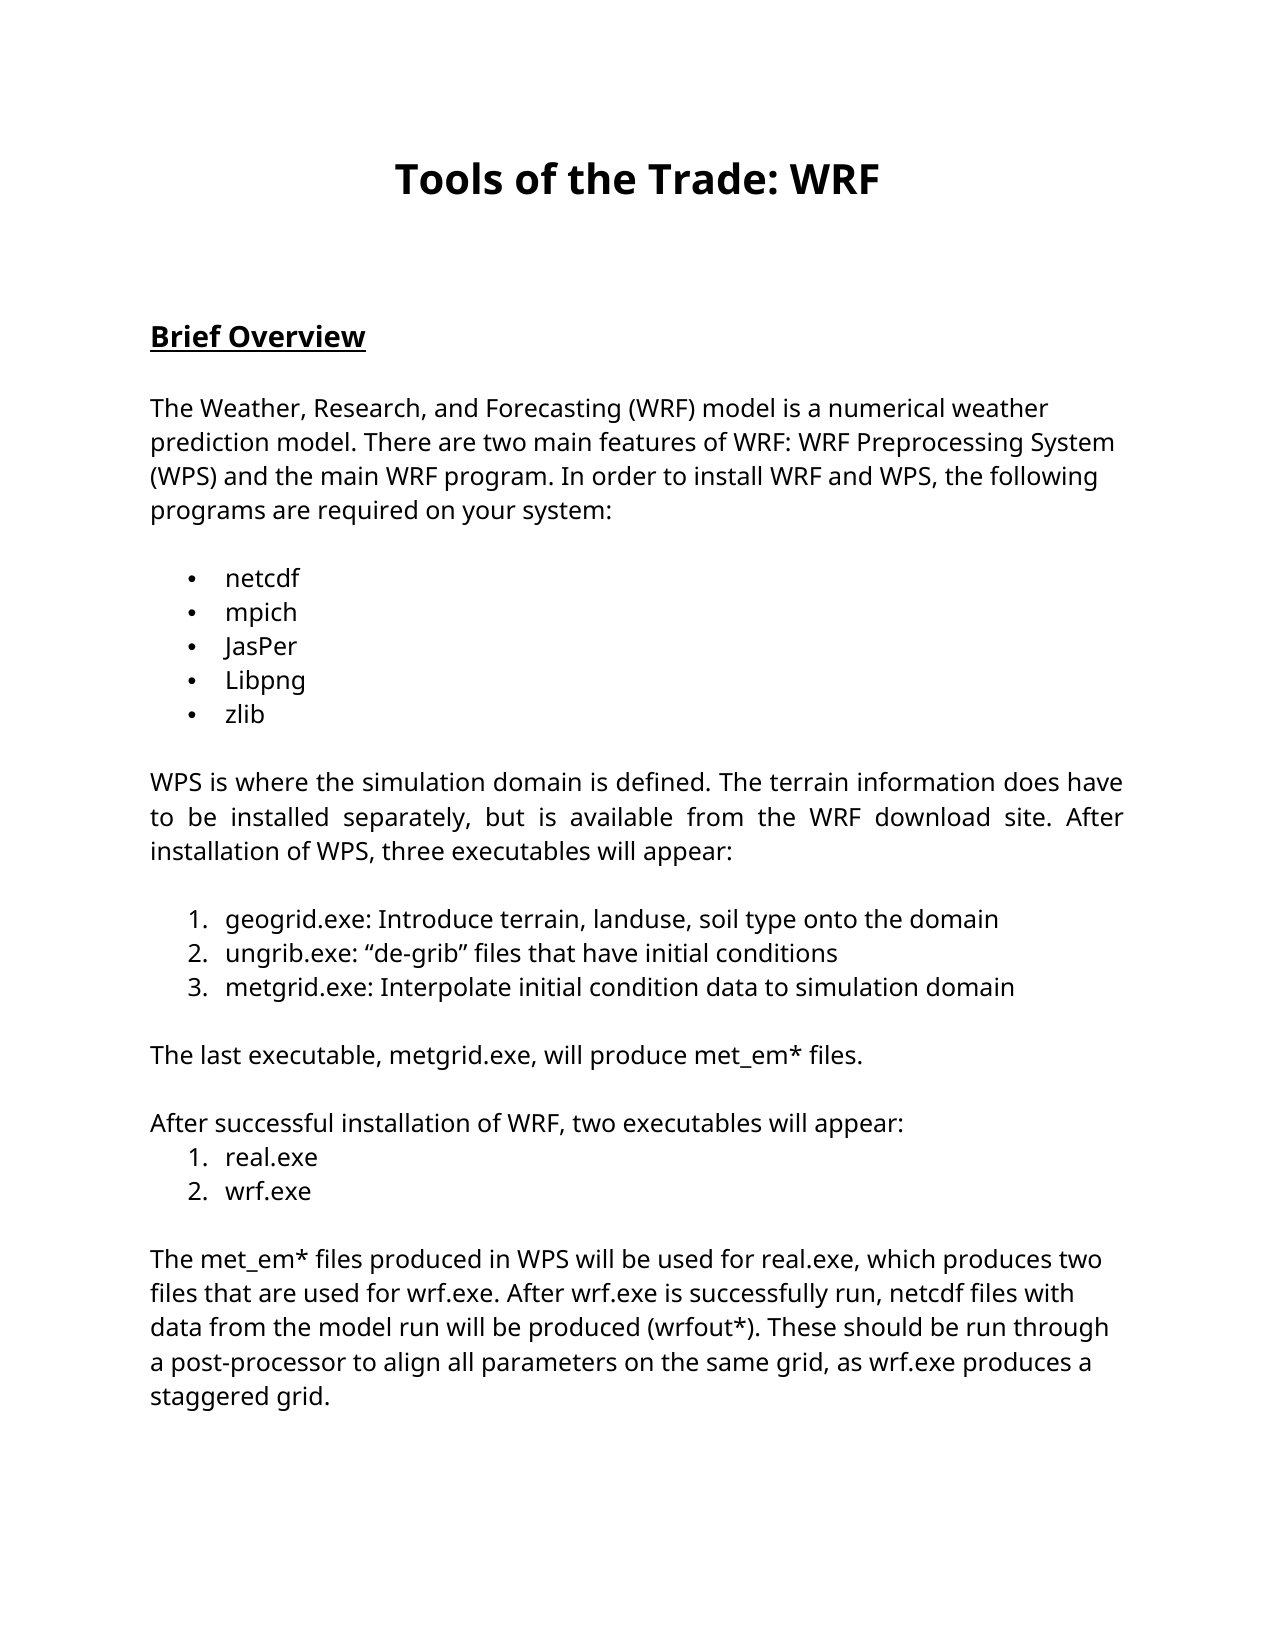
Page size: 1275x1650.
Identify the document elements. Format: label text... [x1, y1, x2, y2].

list wrf.exe [187, 1174, 1125, 1208]
list netcdf [187, 561, 1125, 595]
text WPS is where the simulation domain is defined. The terrain information does have to be installed separately, but is available from the WRF download site. After installation of WPS, three executables will appear: [150, 765, 1125, 867]
list Libpng [187, 663, 1125, 697]
list JasPer [187, 629, 1125, 663]
list mpich [187, 595, 1125, 629]
list metgrid.exe: Interpolate initial condition data to simulation domain [187, 969, 1125, 1003]
text Tools of the Trade: WRF [150, 150, 1125, 207]
list zlib [187, 697, 1125, 731]
list real.exe [187, 1140, 1125, 1174]
text The Weather, Research, and Forecasting (WRF) model is a numerical weather prediction model. There are two main features of WRF: WRF Preprocessing System (WPS) and the main WRF program. In order to install WRF and WPS, the following programs are required on your system: [150, 390, 1125, 527]
list geogrid.exe: Introduce terrain, landuse, soil type onto the domain [187, 901, 1125, 935]
text After successful installation of WRF, two executables will appear: [150, 1106, 1125, 1140]
text The last executable, metgrid.exe, will produce met_em* files. [150, 1038, 1125, 1072]
text Brief Overview [150, 317, 1125, 356]
list ungrib.exe: “de-grib” files that have initial conditions [187, 935, 1125, 969]
text The met_em* files produced in WPS will be used for real.exe, which produces two files that are used for wrf.exe. After wrf.exe is successfully run, netcdf files with data from the model run will be produced (wrfout*). These should be run through a post-processor to align all parameters on the same grid, as wrf.exe produces a staggered grid. [150, 1242, 1125, 1412]
